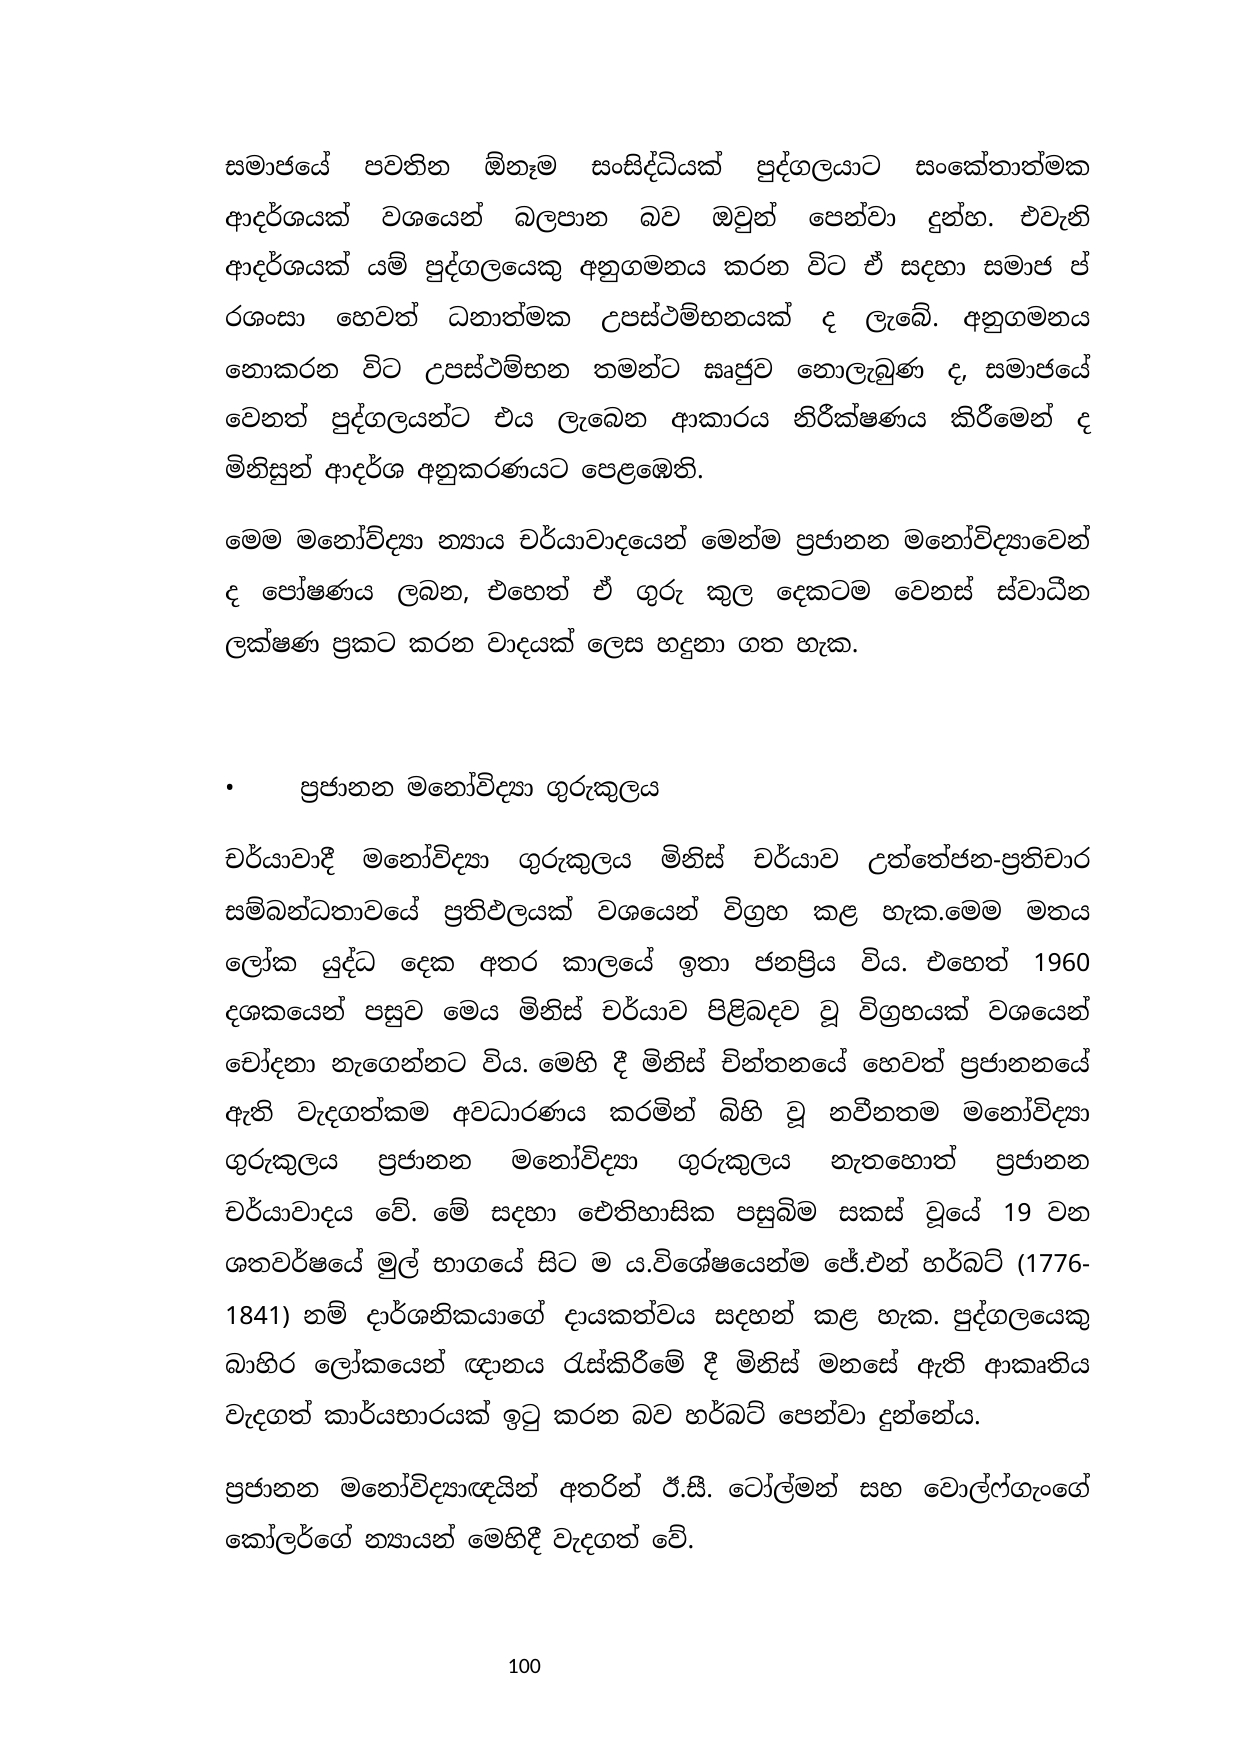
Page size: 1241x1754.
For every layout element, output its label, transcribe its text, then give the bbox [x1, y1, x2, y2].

text ප්‍රජානන මනෝවිද්‍යාඥයින් අතරින් ඊ.සී. ටෝල්මන් සහ වොල්ෆ්ගැංගේ කෝලර්ගේ න්‍යායන් මෙහිදී වැදගත් වේ. [225, 1470, 1090, 1556]
text චර්යාවාදී මනෝවිද්‍යා ගුරුකුලය මිනිස් චර්යාව උත්තේජන-ප්‍රතිචාර සම්බන්ධතාවයේ ප්‍රතිඵලයක් වශයෙන් විග්‍රහ කළ හැක.මෙම මතය ලෝක යුද්ධ දෙක අතර කාලයේ ඉතා ජනප්‍රිය විය. එහෙත් 1960 දශකයෙන් පසුව මෙය මිනිස් චර්යාව පිළිබදව වූ විග්‍රහයක් වශයෙන් චෝදනා නැගෙන්නට විය. මෙහි දී මිනිස් චින්තනයේ හෙවත් ප්‍රජානනයේ ඇති වැදගත්කම අවධාරණය කරමින් බිහි වූ නවීනතම මනෝවිද්‍යා ගුරුකුලය ප්‍රජානන මනෝවිද්‍යා ගුරුකුලය නැතහොත් ප්‍රජානන චර්යාවාදය වේ. මේ සදහා ඓතිහාසික පසුබිම සකස් වූයේ 19 වන ශතවර්ෂයේ මුල් භාගයේ සිට ම ය.විශේෂයෙන්ම ජේ.එන් හර්බට් (1776-1841) නම් දාර්ශනිකයාගේ දායකත්වය සදහන් කළ හැක. පුද්ගලයෙකු බාහිර ලෝකයෙන් ඥානය රැස්කිරීමේ දී මිනිස් මනසේ ඇති ආකෘතිය වැදගත් කාර්යභාරයක් ඉටු කරන බව හර්බට් පෙන්වා දුන්නේය. [225, 842, 1090, 1432]
text සමාජයේ පවතින ඕනෑම සංසිද්ධියක් පුද්ගලයාට සංකේතාත්මක ආදර්ශයක් වශයෙන් බලපාන බව ඔවුන් පෙන්වා දුන්හ. එවැනි ආදර්ශයක් යම් පුද්ගලයෙකු අනුගමනය කරන විට ඒ සදහා සමාජ ප්‍රශංසා හෙවත් ධනාත්මක උපස්ථම්භනයක් ද ලැබේ. අනුගමනය නොකරන විට උපස්ථම්භන තමන්ට ඝෘජුව නොලැබුණ ද, සමාජයේ වෙනත් පුද්ගලයන්ට එය ලැබෙන ආකාරය නිරීක්ෂණය කිරීමෙන් ද මිනිසුන් ආදර්ශ අනුකරණයට පෙළඹෙති. [225, 150, 1090, 486]
text මෙම මනෝව්ද්‍යා න්‍යාය චර්යාවාදයෙන් මෙන්ම ප්‍රජානන මනෝවිද්‍යාවෙන් ද පෝෂණය ලබන, එහෙත් ඒ ගුරු කුල දෙකටම වෙනස් ස්වාධීන ලක්ෂණ ප්‍රකට කරන වාදයක් ලෙස හදුනා ගත හැක. [225, 524, 1090, 660]
text • ප්‍රජානන මනෝවිද්‍යා ගුරුකුලය [225, 769, 1090, 804]
